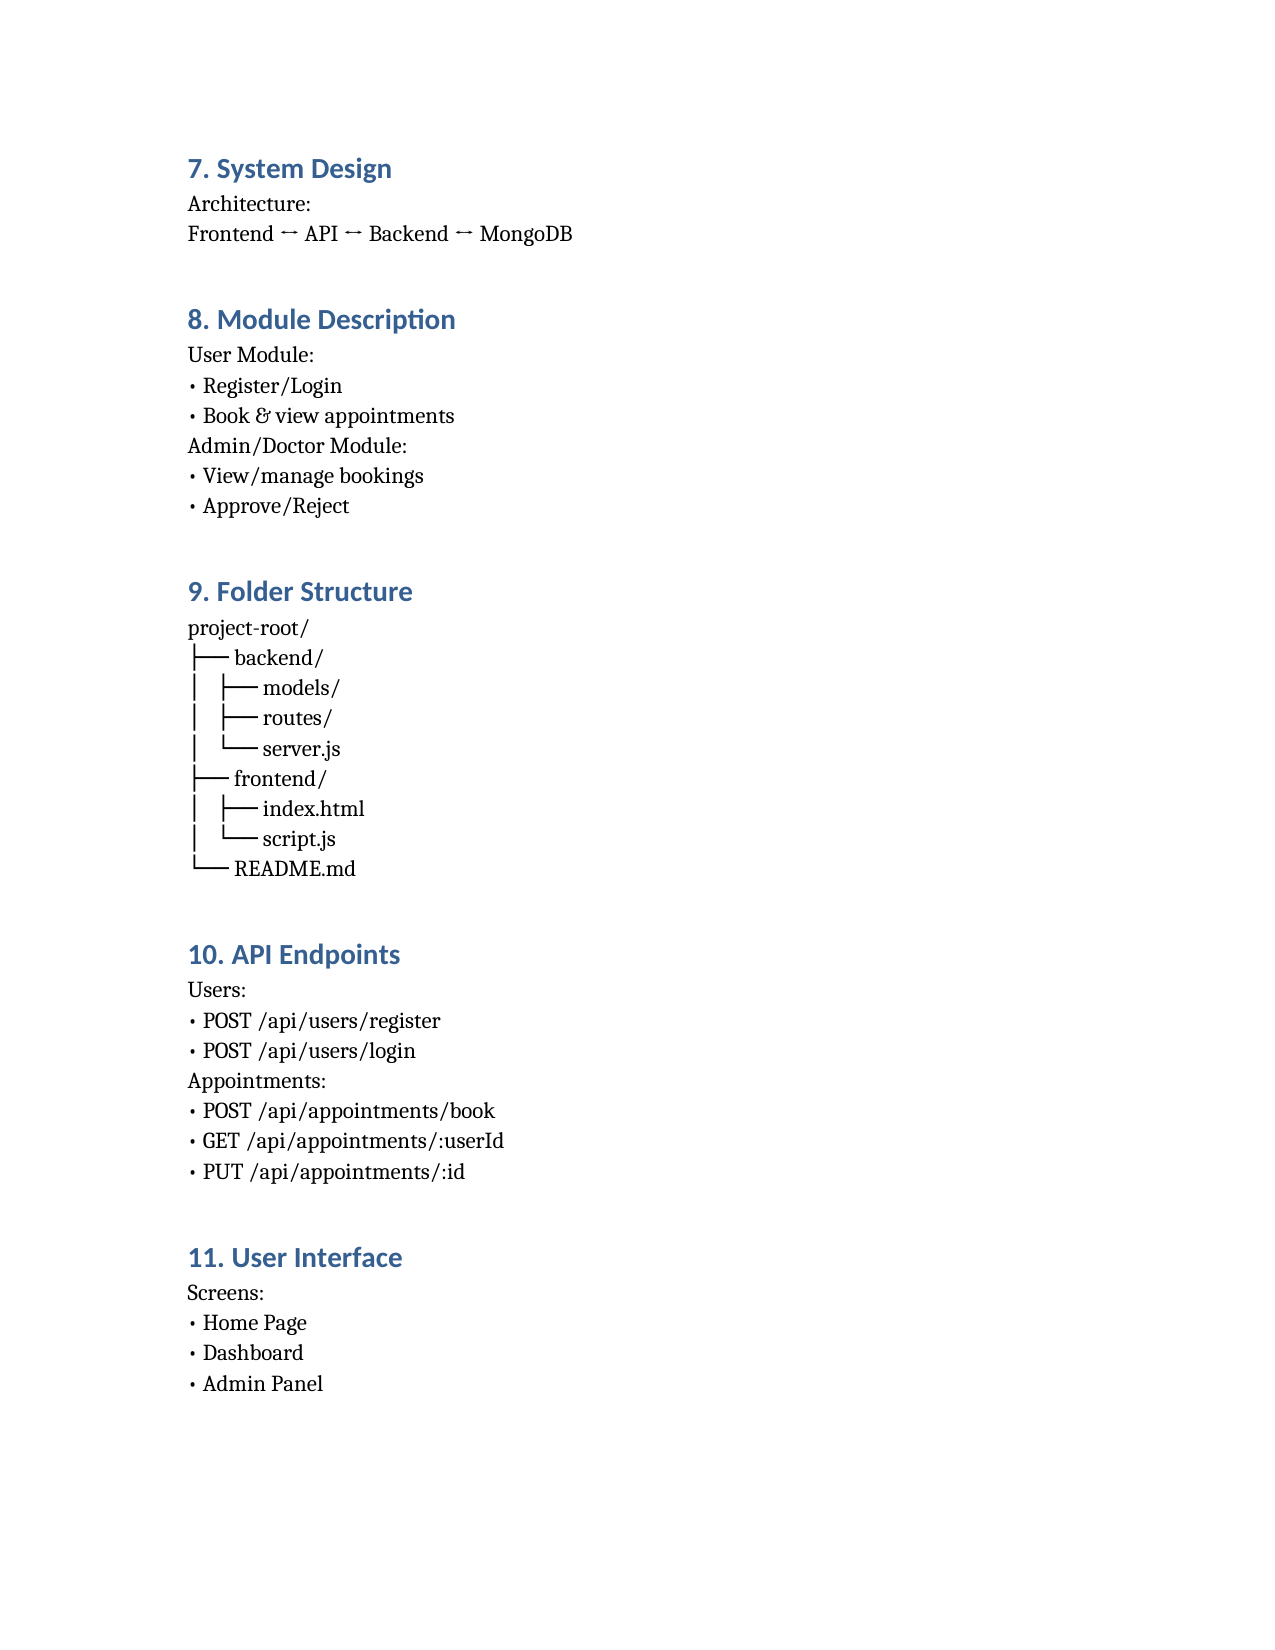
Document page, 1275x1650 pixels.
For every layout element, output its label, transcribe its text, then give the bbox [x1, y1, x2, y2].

subtitle 8. Module Description [187, 301, 1087, 337]
subtitle 11. User Interface [187, 1239, 1087, 1274]
subtitle 10. API Endpoints [187, 936, 1087, 972]
text project-root/ ├── backend/ │ ├── models/ │ ├── routes/ │ └── server.js ├── frontend/ │ ├── index.html │ └── script.js └── README.md [187, 614, 1087, 882]
text Users: • POST /api/users/register • POST /api/users/login Appointments: • POST /api/appointments/book • GET /api/appointments/:userId • PUT /api/appointments/:id [187, 977, 1087, 1185]
text Screens: • Home Page • Dashboard • Admin Panel [187, 1280, 1087, 1397]
text User Module: • Register/Login • Book & view appointments Admin/Doctor Module: • View/manage bookings • Approve/Reject [187, 342, 1087, 520]
subtitle 7. System Design [187, 150, 1087, 186]
text Architecture: Frontend ↔ API ↔ Backend ↔ MongoDB [187, 191, 1087, 247]
subtitle 9. Folder Structure [187, 573, 1087, 609]
